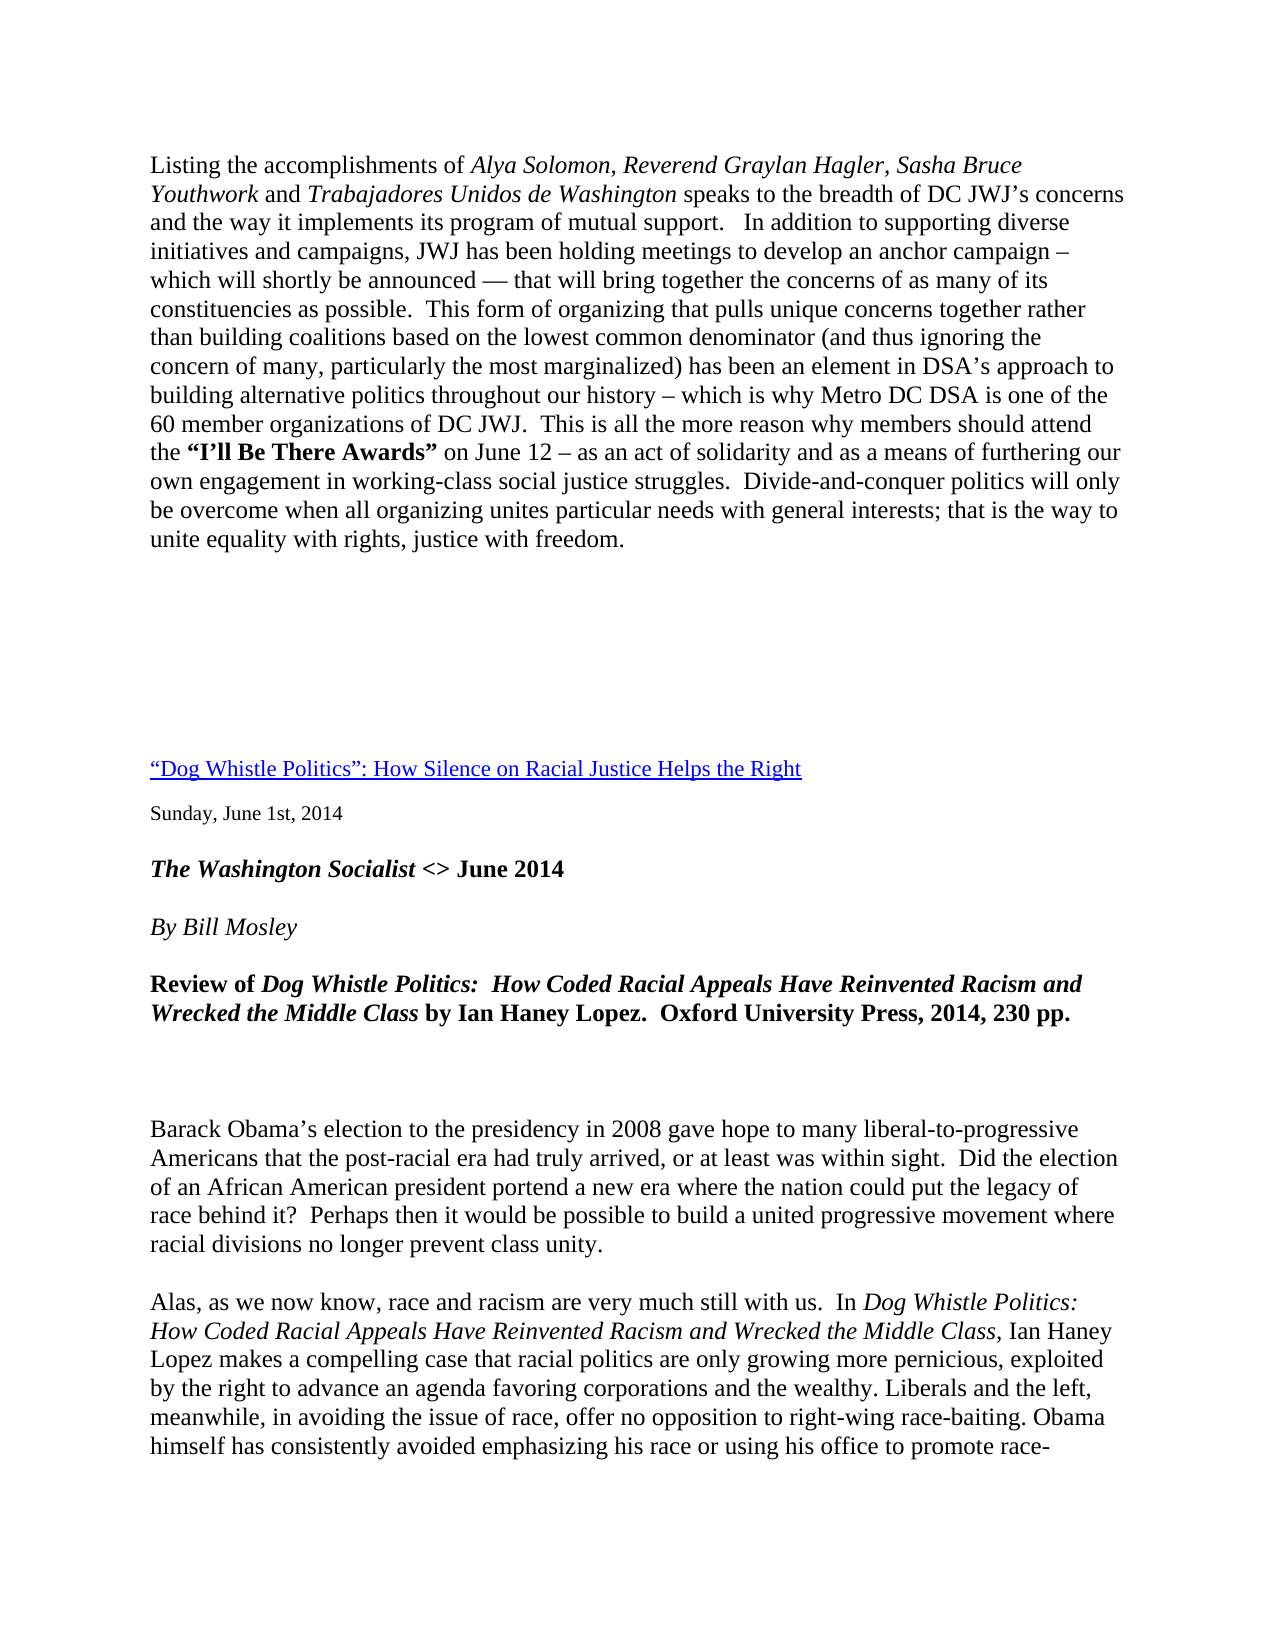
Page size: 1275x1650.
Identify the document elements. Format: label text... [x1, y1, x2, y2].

text “Dog Whistle Politics”: How Silence on Racial Justice Helps the Right [150, 755, 1125, 782]
text Review of Dog Whistle Politics: How Coded Racial Appeals Have Reinvented Racism and Wrecked the Middle Class by Ian Haney Lopez. Oxford University Press, 2014, 230 pp. [150, 969, 1125, 1027]
text The Washington Socialist <> June 2014 [150, 854, 1125, 882]
text Barack Obama’s election to the presidency in 2008 gave hope to many liberal-to-progressive Americans that the post-racial era had truly arrived, or at least was within sight. Did the election of an African American president portend a new era where the nation could put the legacy of race behind it? Perhaps then it would be possible to build a united progressive movement where racial divisions no longer prevent class unity. [150, 1114, 1125, 1258]
text By Bill Mosley [150, 912, 1125, 940]
text Sunday, June 1st, 2014 [150, 801, 1125, 824]
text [150, 1287, 1125, 1459]
text Listing the accomplishments of Alya Solomon, Reverend Graylan Hagler, Sasha Bruce Youthwork and Trabajadores Unidos de Washington speaks to the breadth of DC JWJ’s concerns and the way it implements its program of mutual support. In addition to supporting diverse initiatives and campaigns, JWJ has been holding meetings to develop an anchor campaign – which will shortly be announced — that will bring together the concerns of as many of its constituencies as possible. This form of organizing that pulls unique concerns together rather than building coalitions based on the lowest common denominator (and thus ignoring the concern of many, particularly the most marginalized) has been an element in DSA’s approach to building alternative politics throughout our history – which is why Metro DC DSA is one of the 60 member organizations of DC JWJ. This is all the more reason why members should attend the “I’ll Be There Awards” on June 12 – as an act of solidarity and as a means of furthering our own engagement in working-class social justice struggles. Divide-and-conquer politics will only be overcome when all organizing unites particular needs with general interests; that is the way to unite equality with rights, justice with freedom. [150, 150, 1125, 552]
